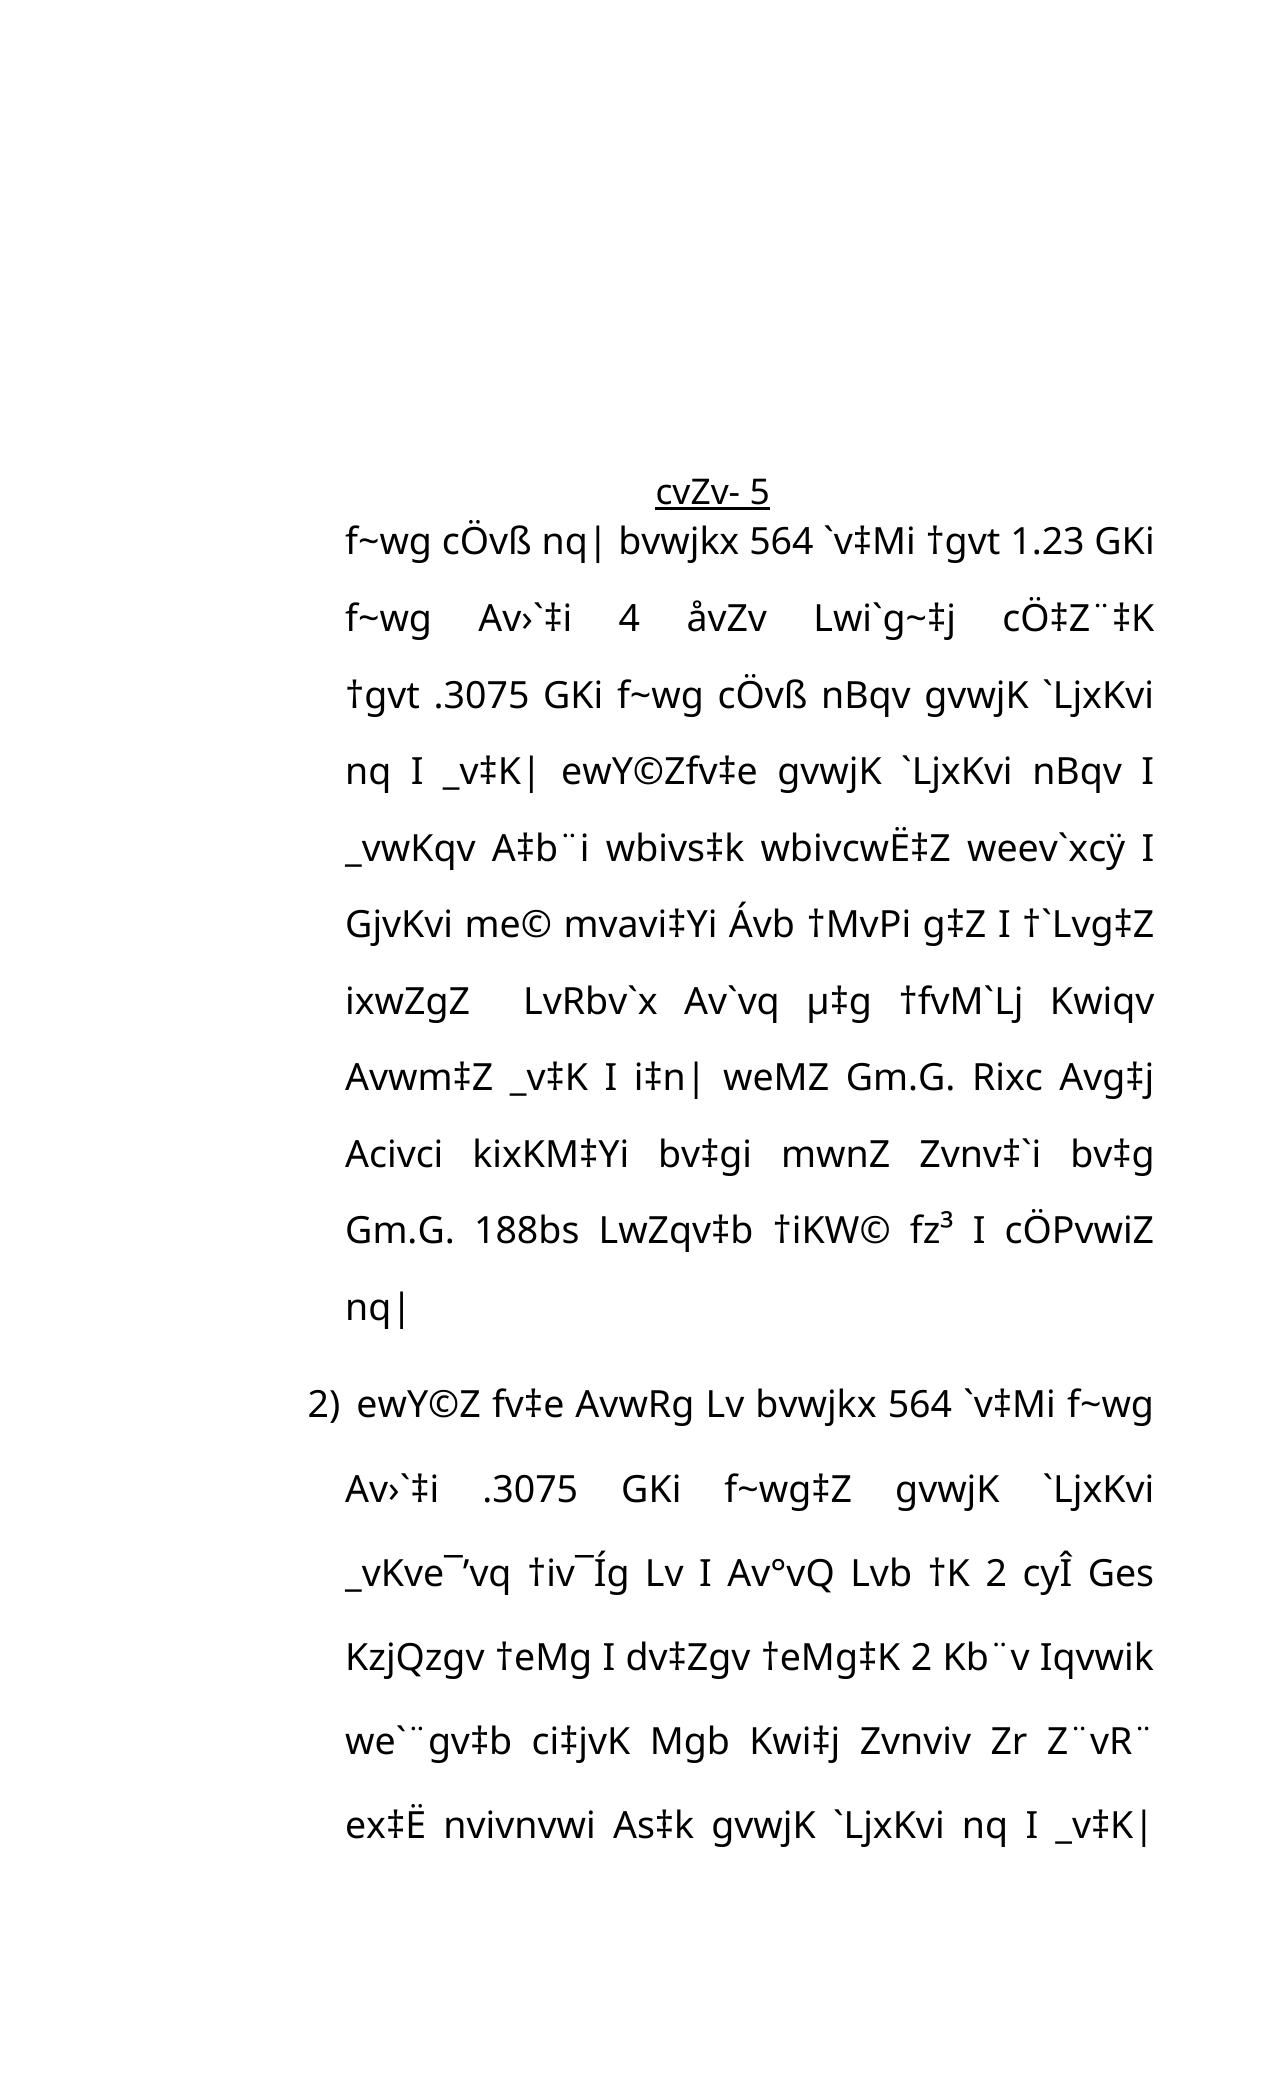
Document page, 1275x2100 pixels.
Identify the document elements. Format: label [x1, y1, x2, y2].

list [307, 1378, 1155, 1850]
list [307, 515, 1155, 1331]
